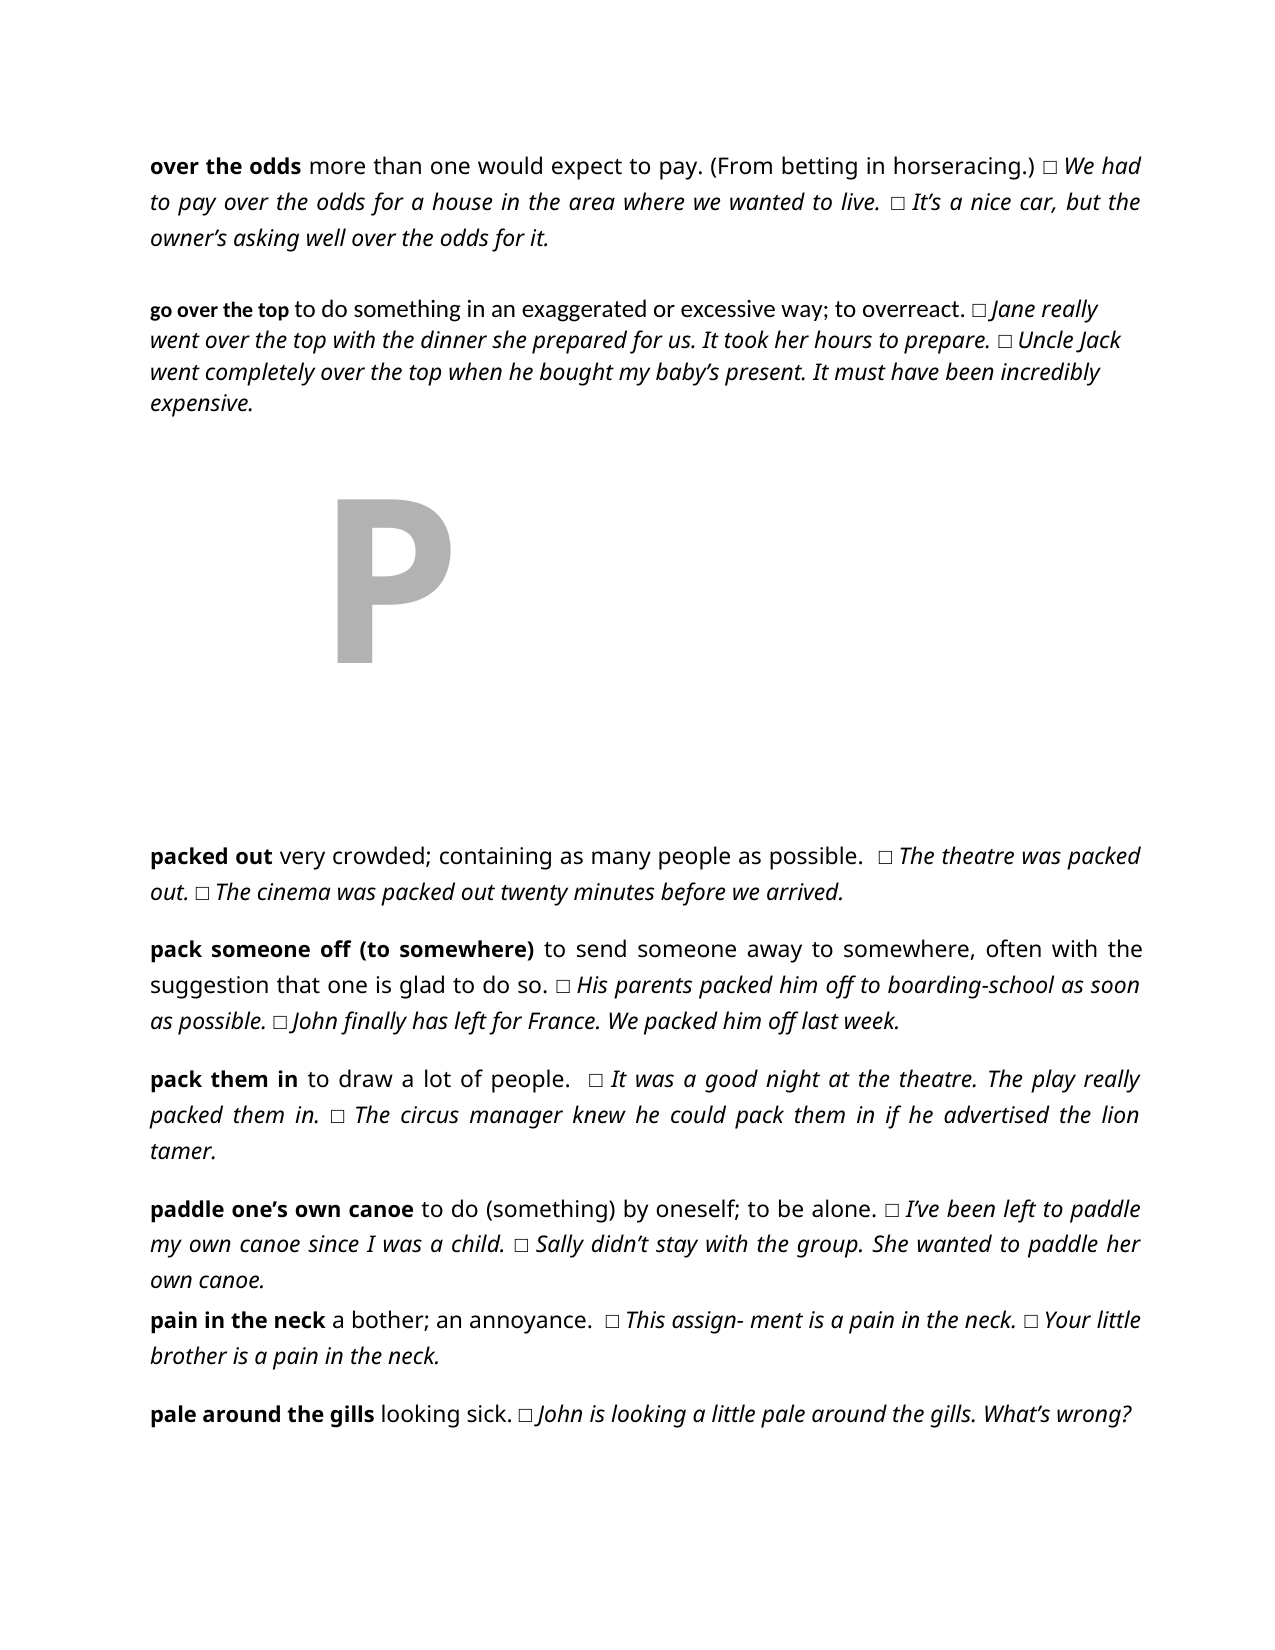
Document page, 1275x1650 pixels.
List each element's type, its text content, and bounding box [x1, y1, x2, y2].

text over the odds more than one would expect to pay. (From betting in horseracing.) □ We had to pay over the odds for a house in the area where we wanted to live. □ It’s a nice car, but the owner’s asking well over the odds for it. [150, 150, 1144, 253]
text paddle one’s own canoe to do (something) by oneself; to be alone. □ I’ve been left to paddle my own canoe since I was a child. □ Sally didn’t stay with the group. She wanted to paddle her own canoe. [150, 1192, 1144, 1296]
text pale around the gills looking sick. □ John is looking a little pale around the gills. What’s wrong? [150, 1398, 1144, 1429]
text go over the top to do something in an exaggerated or excessive way; to overreact. □ Jane really went over the top with the dinner she prepared for us. It took her hours to prepare. □ Uncle Jack went completely over the top when he bought my baby’s present. It must have been incredibly expensive. [150, 293, 1125, 418]
text packed out very crowded; containing as many people as possible. □ The theatre was packed out. □ The cinema was packed out twenty minutes before we arrived. [150, 840, 1144, 907]
text pack someone off (to somewhere) to send someone away to somewhere, often with the suggestion that one is glad to do so. □ His parents packed him off to boarding-school as soon as possible. □ John finally has left for France. We packed him off last week. [150, 933, 1144, 1037]
text pain in the neck a bother; an annoyance. □ This assign- ment is a pain in the neck. □ Your little brother is a pain in the neck. [150, 1304, 1144, 1371]
text P [317, 418, 889, 730]
text pack them in to draw a lot of people. □ It was a good night at the theatre. The play really packed them in. □ The circus manager knew he could pack them in if he advertised the lion tamer. [150, 1063, 1144, 1166]
